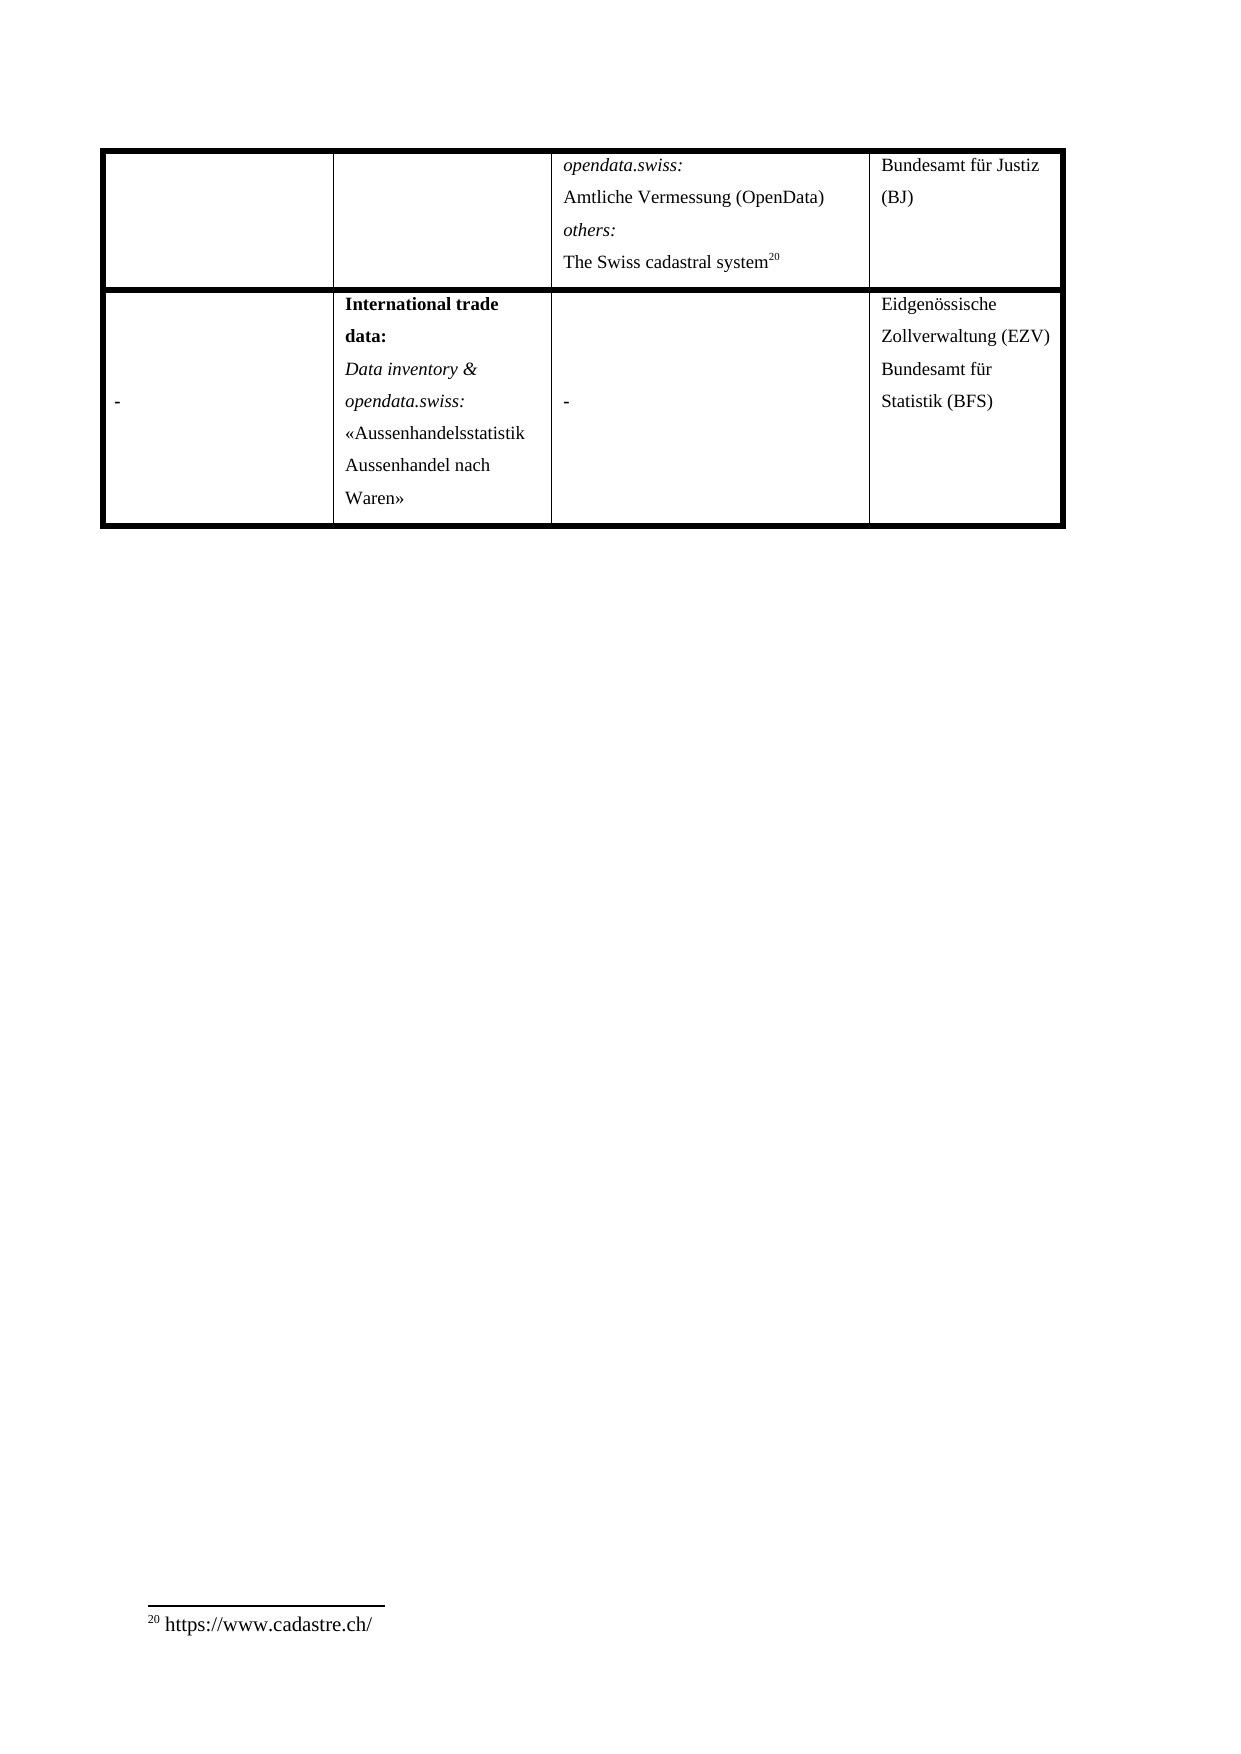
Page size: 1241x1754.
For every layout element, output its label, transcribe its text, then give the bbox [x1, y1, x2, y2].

table_cell International trade data: Data inventory & opendata.swiss: «Aussenhandelsstatistik Aussenhandel nach Waren» [334, 293, 551, 522]
table_cell - [106, 154, 333, 287]
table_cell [334, 154, 551, 287]
table_cell - [106, 293, 333, 522]
table_cell - [552, 293, 869, 522]
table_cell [552, 154, 869, 287]
table_cell Eidgenössische Zollverwaltung (EZV) Bundesamt für Statistik (BFS) [870, 293, 1060, 522]
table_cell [870, 154, 1060, 287]
